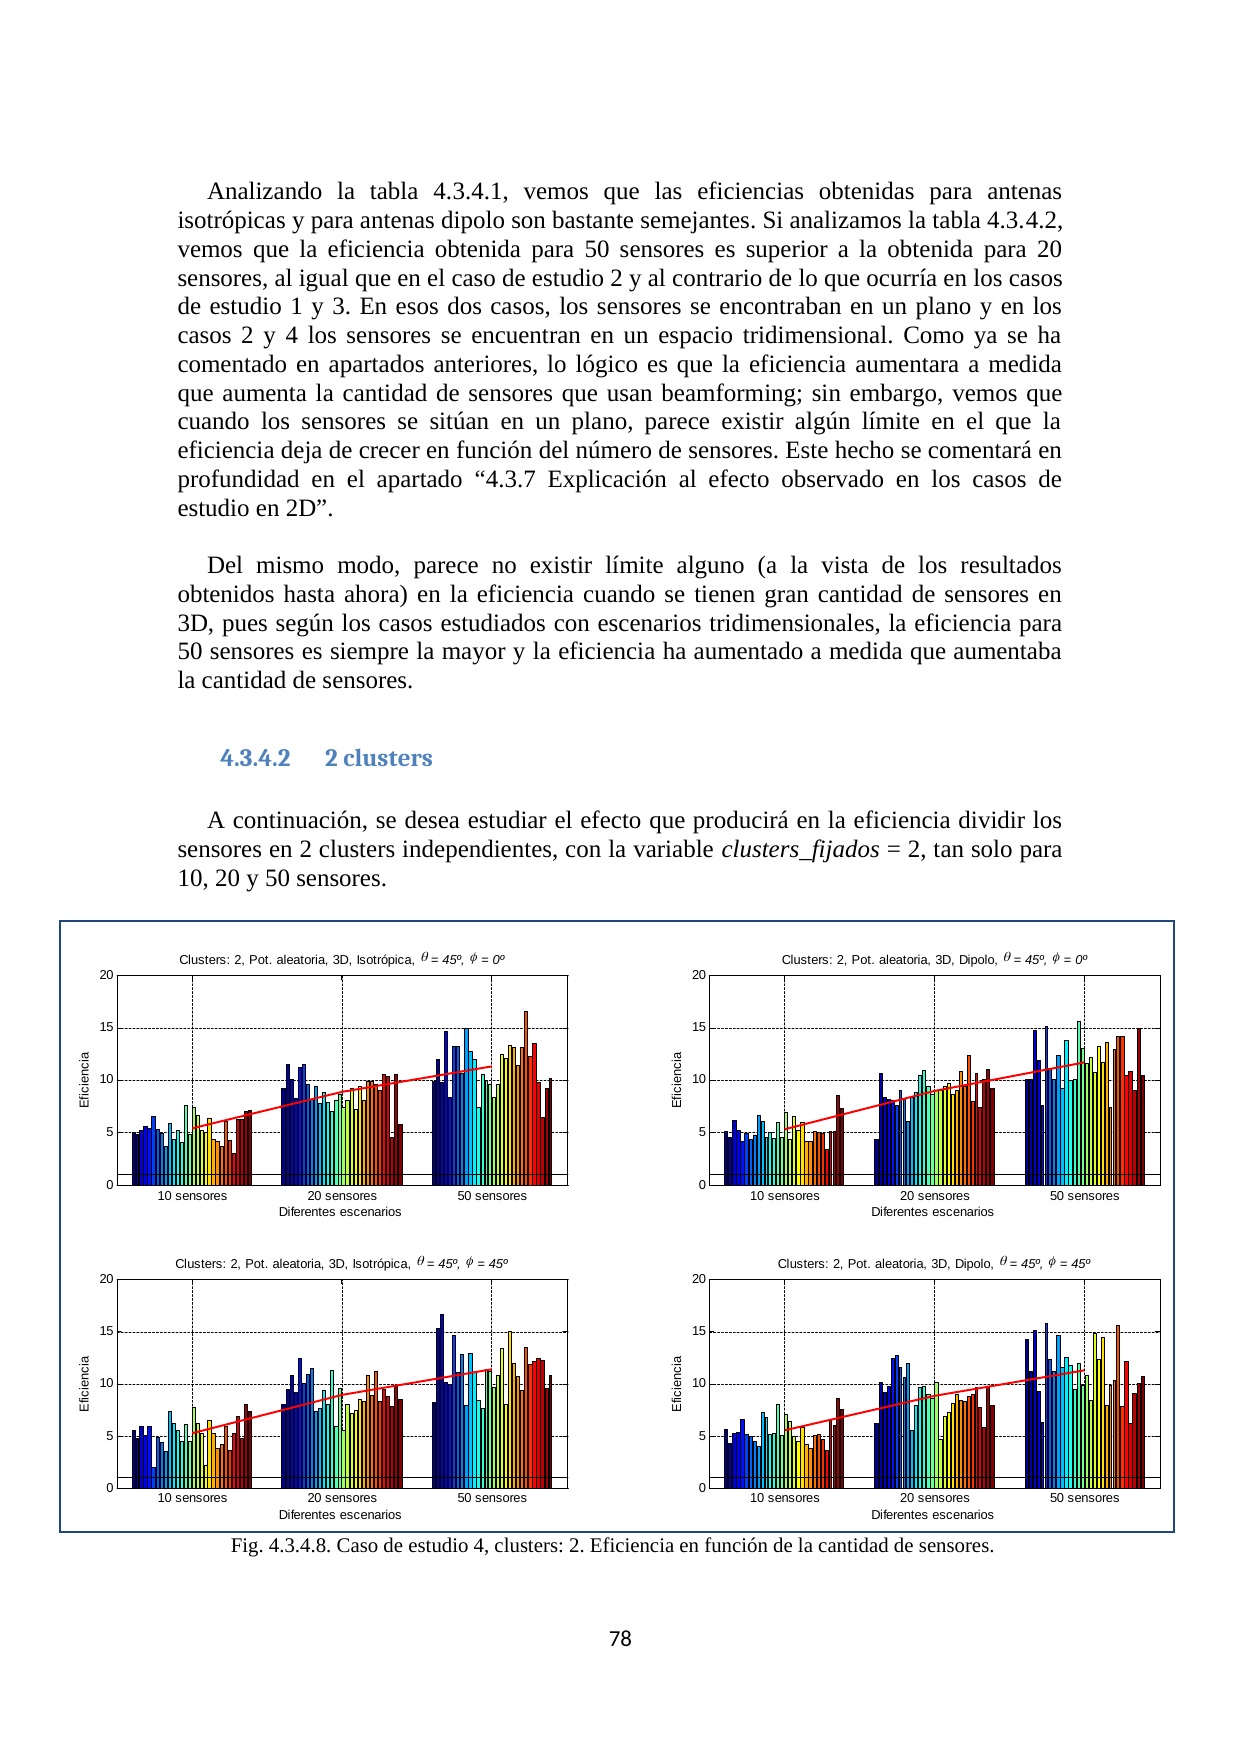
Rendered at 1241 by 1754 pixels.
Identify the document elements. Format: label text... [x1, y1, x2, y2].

text Del mismo modo, parece no existir límite alguno (a la vista de los resultados obtenidos hasta ahora) en la eficiencia cuando se tienen gran cantidad de sensores en 3D, pues según los casos estudiados con escenarios tridimensionales, la eficiencia para 50 sensores es siempre la mayor y la eficiencia ha aumentado a medida que aumentaba la cantidad de sensores. [177, 550, 1063, 694]
text A continuación, se desea estudiar el efecto que producirá en la eficiencia dividir los sensores en 2 clusters independientes, con la variable clusters_fijados = 2, tan solo para 10, 20 y 50 sensores. [177, 805, 1063, 891]
text Fig. 4.3.4.8. Caso de estudio 4, clusters: 2. Eficiencia en función de la cantidad de sensores. [0, 1533, 1226, 1557]
text Analizando la tabla 4.3.4.1, vemos que las eficiencias obtenidas para antenas isotrópicas y para antenas dipolo son bastante semejantes. Si analizamos la tabla 4.3.4.2, vemos que la eficiencia obtenida para 50 sensores es superior a la obtenida para 20 sensores, al igual que en el caso de estudio 2 y al contrario de lo que ocurría en los casos de estudio 1 y 3. En esos dos casos, los sensores se encontraban en un plano y en los casos 2 y 4 los sensores se encuentran en un espacio tridimensional. Como ya se ha comentado en apartados anteriores, lo lógico es que la eficiencia aumentara a medida que aumenta la cantidad de sensores que usan beamforming; sin embargo, vemos que cuando los sensores se sitúan en un plano, parece existir algún límite en el que la eficiencia deja de crecer en función del número de sensores. Este hecho se comentará en profundidad en el apartado “4.3.7 Explicación al efecto observado en los casos de estudio en 2D”. [177, 176, 1063, 521]
subtitle 2 clusters [220, 743, 1063, 772]
